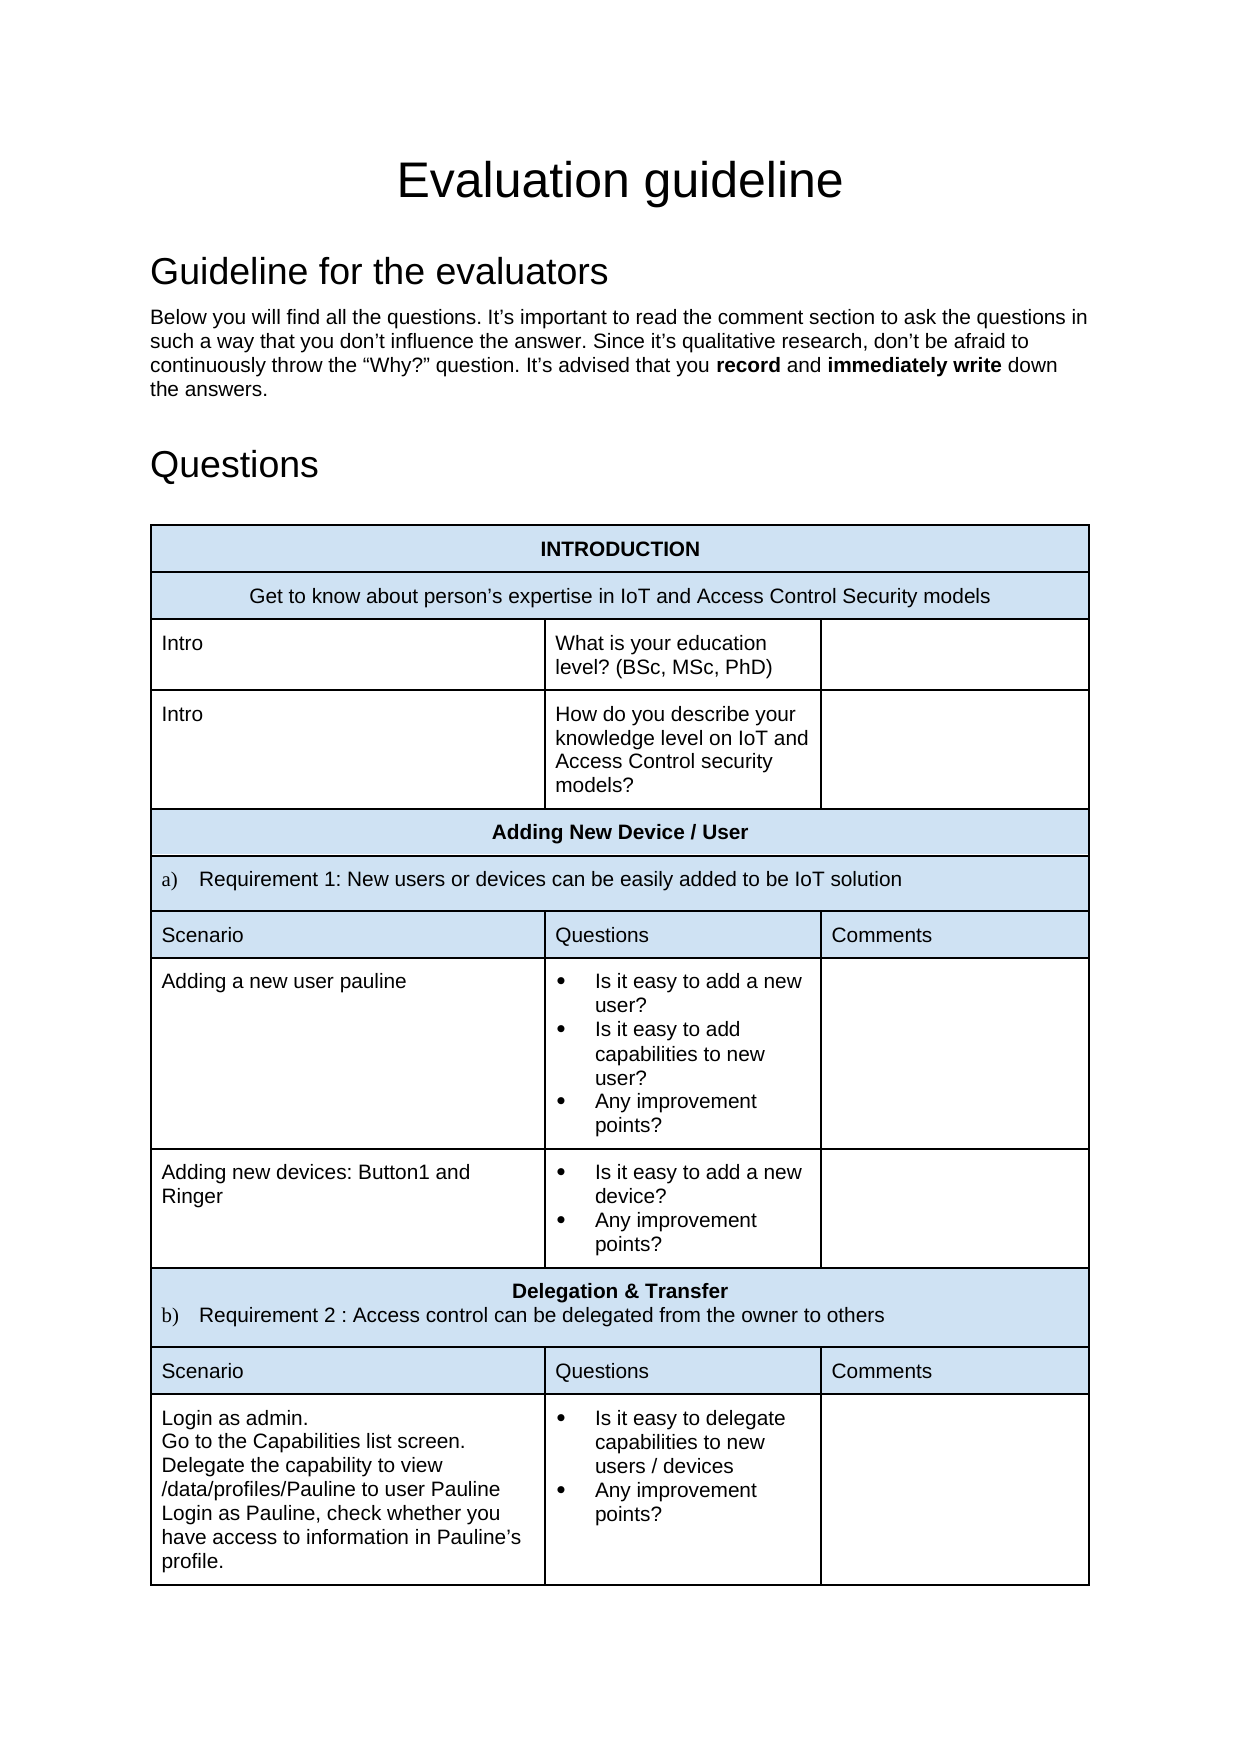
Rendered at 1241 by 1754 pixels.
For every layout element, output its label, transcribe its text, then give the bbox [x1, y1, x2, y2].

table_cell Get to know about person’s expertise in IoT and Access Control Security models [152, 573, 1088, 618]
table_cell Requirement 1: New users or devices can be easily added to be IoT solution [152, 857, 1088, 910]
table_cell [152, 1395, 544, 1583]
table_cell [822, 691, 1088, 808]
text Below you will find all the questions. It’s important to read the comment section to ask the questions in such a way that you don’t influence the answer. Since it’s qualitative research, don’t be afraid to continuously throw the “Why?” question. It’s advised that you record and immediately write down the answers. [150, 305, 1090, 401]
text Guideline for the evaluators [150, 249, 1090, 292]
table_cell Scenario [152, 912, 544, 957]
table_cell Adding New Device / User [152, 810, 1088, 854]
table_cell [546, 1395, 820, 1583]
table_cell What is your education level? (BSc, MSc, PhD) [546, 620, 820, 689]
table_cell Adding new devices: Button1 and Ringer [152, 1150, 544, 1267]
table_cell Questions [546, 912, 820, 957]
table_cell [822, 620, 1088, 689]
table_cell Intro [152, 620, 544, 689]
table_cell Scenario [152, 1348, 544, 1393]
table_cell [822, 1150, 1088, 1267]
table_cell Is it easy to add a new user? Is it easy to add capabilities to new user? Any improvement points? [546, 959, 820, 1148]
table_cell Delegation & Transfer Requirement 2 : Access control can be delegated from the owner to others [152, 1269, 1088, 1346]
table_cell Intro [152, 691, 544, 808]
table_cell Comments [822, 912, 1088, 957]
text Questions [150, 442, 1090, 485]
table_cell Comments [822, 1348, 1088, 1393]
table_cell Adding a new user pauline [152, 959, 544, 1148]
table_cell Questions [546, 1348, 820, 1393]
table_header INTRODUCTION [152, 526, 1088, 571]
table_cell [822, 959, 1088, 1148]
table_cell [822, 1395, 1088, 1583]
text Evaluation guideline [150, 150, 1090, 207]
table_cell How do you describe your knowledge level on IoT and Access Control security models? [546, 691, 820, 808]
table_cell Is it easy to add a new device? Any improvement points? [546, 1150, 820, 1267]
